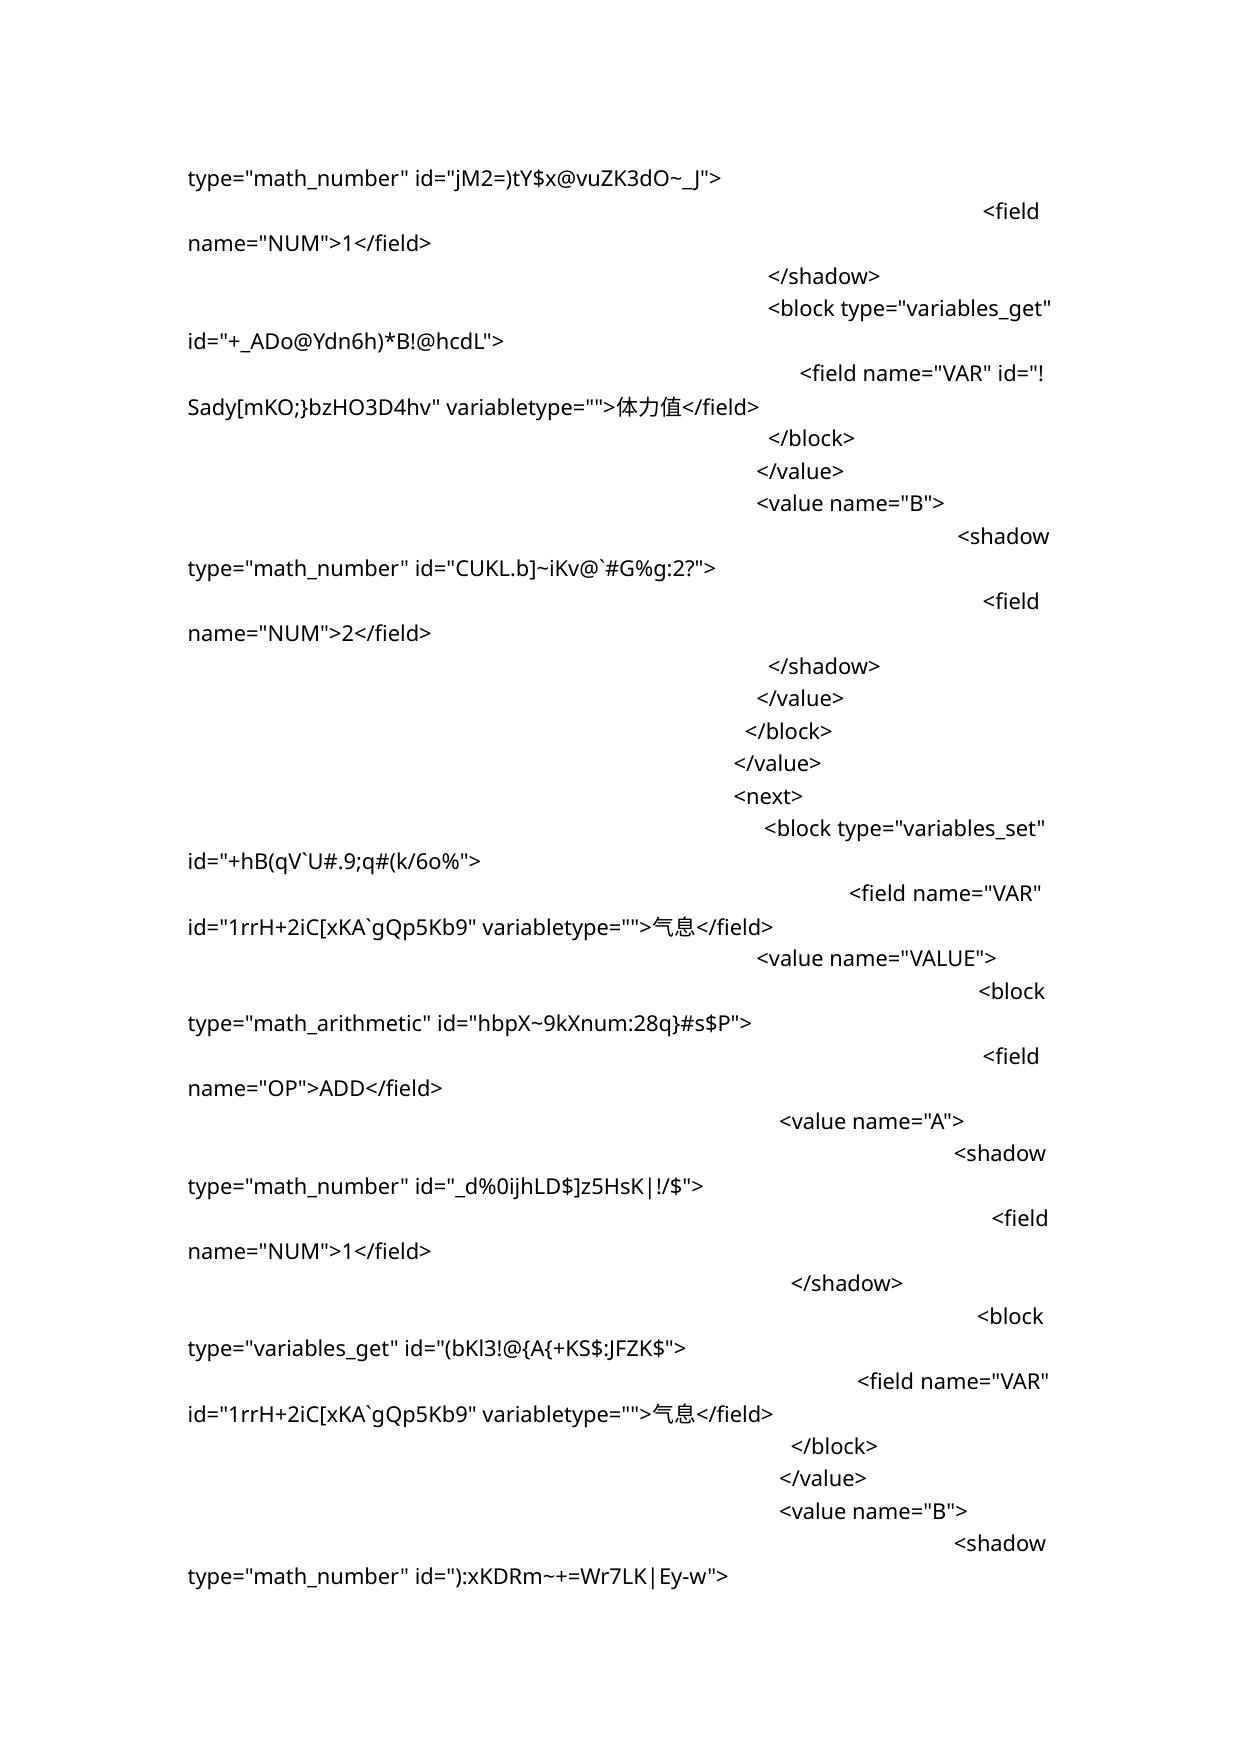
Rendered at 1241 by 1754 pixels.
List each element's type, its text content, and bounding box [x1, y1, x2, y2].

text </value> [187, 454, 1053, 487]
text <block type="variables_get" id="(bKl3!@{A{+KS$:JFZK$"> [187, 1299, 1053, 1364]
text </block> [187, 422, 1053, 454]
text <field name="NUM">1</field> [187, 194, 1053, 259]
text </value> [187, 747, 1053, 779]
text <shadow type="math_number" id="CUKL.b]~iKv@`#G%g:2?"> [187, 519, 1053, 584]
text <field name="OP">ADD</field> [187, 1039, 1053, 1104]
text </block> [187, 714, 1053, 747]
text </value> [187, 1462, 1053, 1494]
text <value name="A"> [187, 1104, 1053, 1137]
text <value name="B"> [187, 1494, 1053, 1527]
text <field name="VAR" id="1rrH+2iC[xKA`gQp5Kb9" variabletype="">气息</field> [187, 1364, 1053, 1429]
text <block type="variables_set" id="+hB(qV`U#.9;q#(k/6o%"> [187, 812, 1053, 877]
text <value name="VALUE"> [187, 942, 1053, 974]
text <value name="B"> [187, 487, 1053, 519]
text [187, 162, 1053, 194]
text <block type="math_arithmetic" id="hbpX~9kXnum:28q}#s$P"> [187, 974, 1053, 1039]
text </shadow> [187, 259, 1053, 292]
text <field name="VAR" id="1rrH+2iC[xKA`gQp5Kb9" variabletype="">气息</field> [187, 877, 1053, 942]
text <shadow type="math_number" id="):xKDRm~+=Wr7LK|Ey-w"> [187, 1527, 1053, 1592]
text <next> [187, 779, 1053, 812]
text <shadow type="math_number" id="_d%0ijhLD$]z5HsK|!/$"> [187, 1137, 1053, 1202]
text </block> [187, 1429, 1053, 1462]
text </value> [187, 682, 1053, 714]
text </shadow> [187, 649, 1053, 682]
text </shadow> [187, 1267, 1053, 1299]
text <field name="NUM">2</field> [187, 584, 1053, 649]
text <field name="NUM">1</field> [187, 1202, 1053, 1267]
text <block type="variables_get" id="+_ADo@Ydn6h)*B!@hcdL"> [187, 292, 1053, 357]
text <field name="VAR" id="!Sady[mKO;}bzHO3D4hv" variabletype="">体力值</field> [187, 357, 1053, 422]
